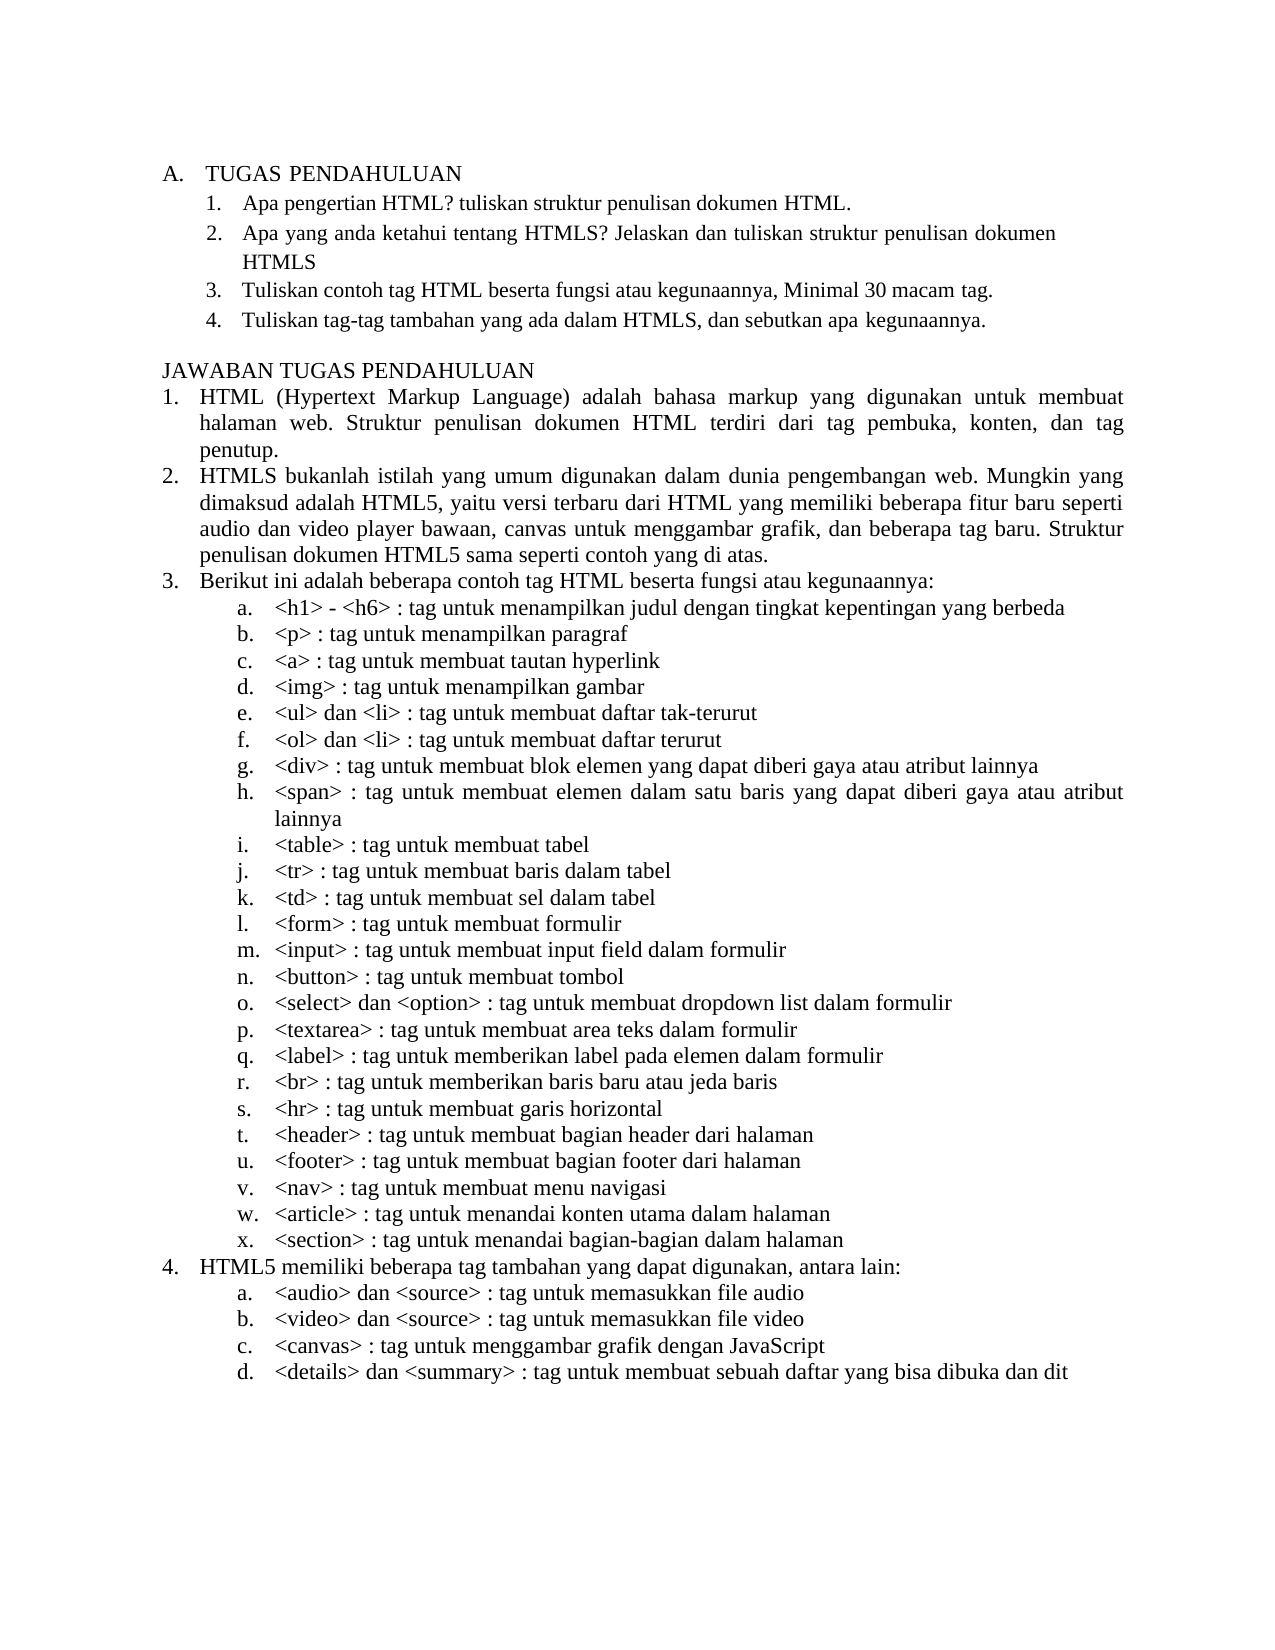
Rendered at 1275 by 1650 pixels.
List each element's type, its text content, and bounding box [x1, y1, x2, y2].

list <table> : tag untuk membuat tabel [237, 831, 1125, 857]
list <textarea> : tag untuk membuat area teks dalam formulir [237, 1016, 1125, 1042]
list <details> dan <summary> : tag untuk membuat sebuah daftar yang bisa dibuka dan dit [237, 1358, 1125, 1384]
list <ol> dan <li> : tag untuk membuat daftar terurut [237, 726, 1125, 752]
list <footer> : tag untuk membuat bagian footer dari halaman [237, 1147, 1125, 1174]
list <label> : tag untuk memberikan label pada elemen dalam formulir [237, 1042, 1125, 1068]
list Tuliskan tag-tag tambahan yang ada dalam HTMLS, dan sebutkan apa kegunaannya. [206, 307, 1125, 333]
list Apa yang anda ketahui tentang HTMLS? Jelaskan dan tuliskan struktur penulisan dokumen HTMLS [206, 220, 1058, 274]
list HTMLS bukanlah istilah yang umum digunakan dalam dunia pengembangan web. Mungkin yang dimaksud adalah HTML5, yaitu versi terbaru dari HTML yang memiliki beberapa fitur baru seperti audio dan video player bawaan, canvas untuk menggambar grafik, dan beberapa tag baru. Struktur penulisan dokumen HTML5 sama seperti contoh yang di atas. [162, 462, 1125, 568]
list <video> dan <source> : tag untuk memasukkan file video [237, 1306, 1125, 1332]
list HTML (Hypertext Markup Language) adalah bahasa markup yang digunakan untuk membuat halaman web. Struktur penulisan dokumen HTML terdiri dari tag pembuka, konten, dan tag penutup. [162, 383, 1125, 462]
text JAWABAN TUGAS PENDAHULUAN [162, 357, 1125, 383]
list <td> : tag untuk membuat sel dalam tabel [237, 884, 1125, 910]
list <hr> : tag untuk membuat garis horizontal [237, 1095, 1125, 1121]
list TUGAS PENDAHULUAN [162, 160, 1125, 186]
list <div> : tag untuk membuat blok elemen yang dapat diberi gaya atau atribut lainnya [237, 752, 1125, 778]
list <audio> dan <source> : tag untuk memasukkan file audio [237, 1279, 1125, 1306]
list <nav> : tag untuk membuat menu navigasi [237, 1174, 1125, 1200]
list <a> : tag untuk membuat tautan hyperlink [237, 647, 1125, 673]
list <article> : tag untuk menandai konten utama dalam halaman [237, 1200, 1125, 1226]
list <button> : tag untuk membuat tombol [237, 963, 1125, 989]
list <form> : tag untuk membuat formulir [237, 910, 1125, 937]
list <canvas> : tag untuk menggambar grafik dengan JavaScript [237, 1332, 1125, 1358]
list <input> : tag untuk membuat input field dalam formulir [237, 937, 1125, 963]
list <img> : tag untuk menampilkan gambar [237, 673, 1125, 699]
list <p> : tag untuk menampilkan paragraf [237, 620, 1125, 647]
list Tuliskan contoh tag HTML beserta fungsi atau kegunaannya, Minimal 30 macam tag. [206, 278, 1125, 303]
list Berikut ini adalah beberapa contoh tag HTML beserta fungsi atau kegunaannya: [162, 568, 1125, 594]
list <span> : tag untuk membuat elemen dalam satu baris yang dapat diberi gaya atau atribut lainnya [237, 778, 1125, 831]
list <h1> - <h6> : tag untuk menampilkan judul dengan tingkat kepentingan yang berbeda [237, 594, 1125, 620]
list <select> dan <option> : tag untuk membuat dropdown list dalam formulir [237, 989, 1125, 1016]
list HTML5 memiliki beberapa tag tambahan yang dapat digunakan, antara lain: [162, 1253, 1125, 1279]
list <ul> dan <li> : tag untuk membuat daftar tak-terurut [237, 699, 1125, 726]
list <tr> : tag untuk membuat baris dalam tabel [237, 857, 1125, 884]
list <header> : tag untuk membuat bagian header dari halaman [237, 1121, 1125, 1147]
list <section> : tag untuk menandai bagian-bagian dalam halaman [237, 1226, 1125, 1253]
list <br> : tag untuk memberikan baris baru atau jeda baris [237, 1068, 1125, 1095]
list Apa pengertian HTML? tuliskan struktur penulisan dokumen HTML. [205, 190, 1125, 215]
